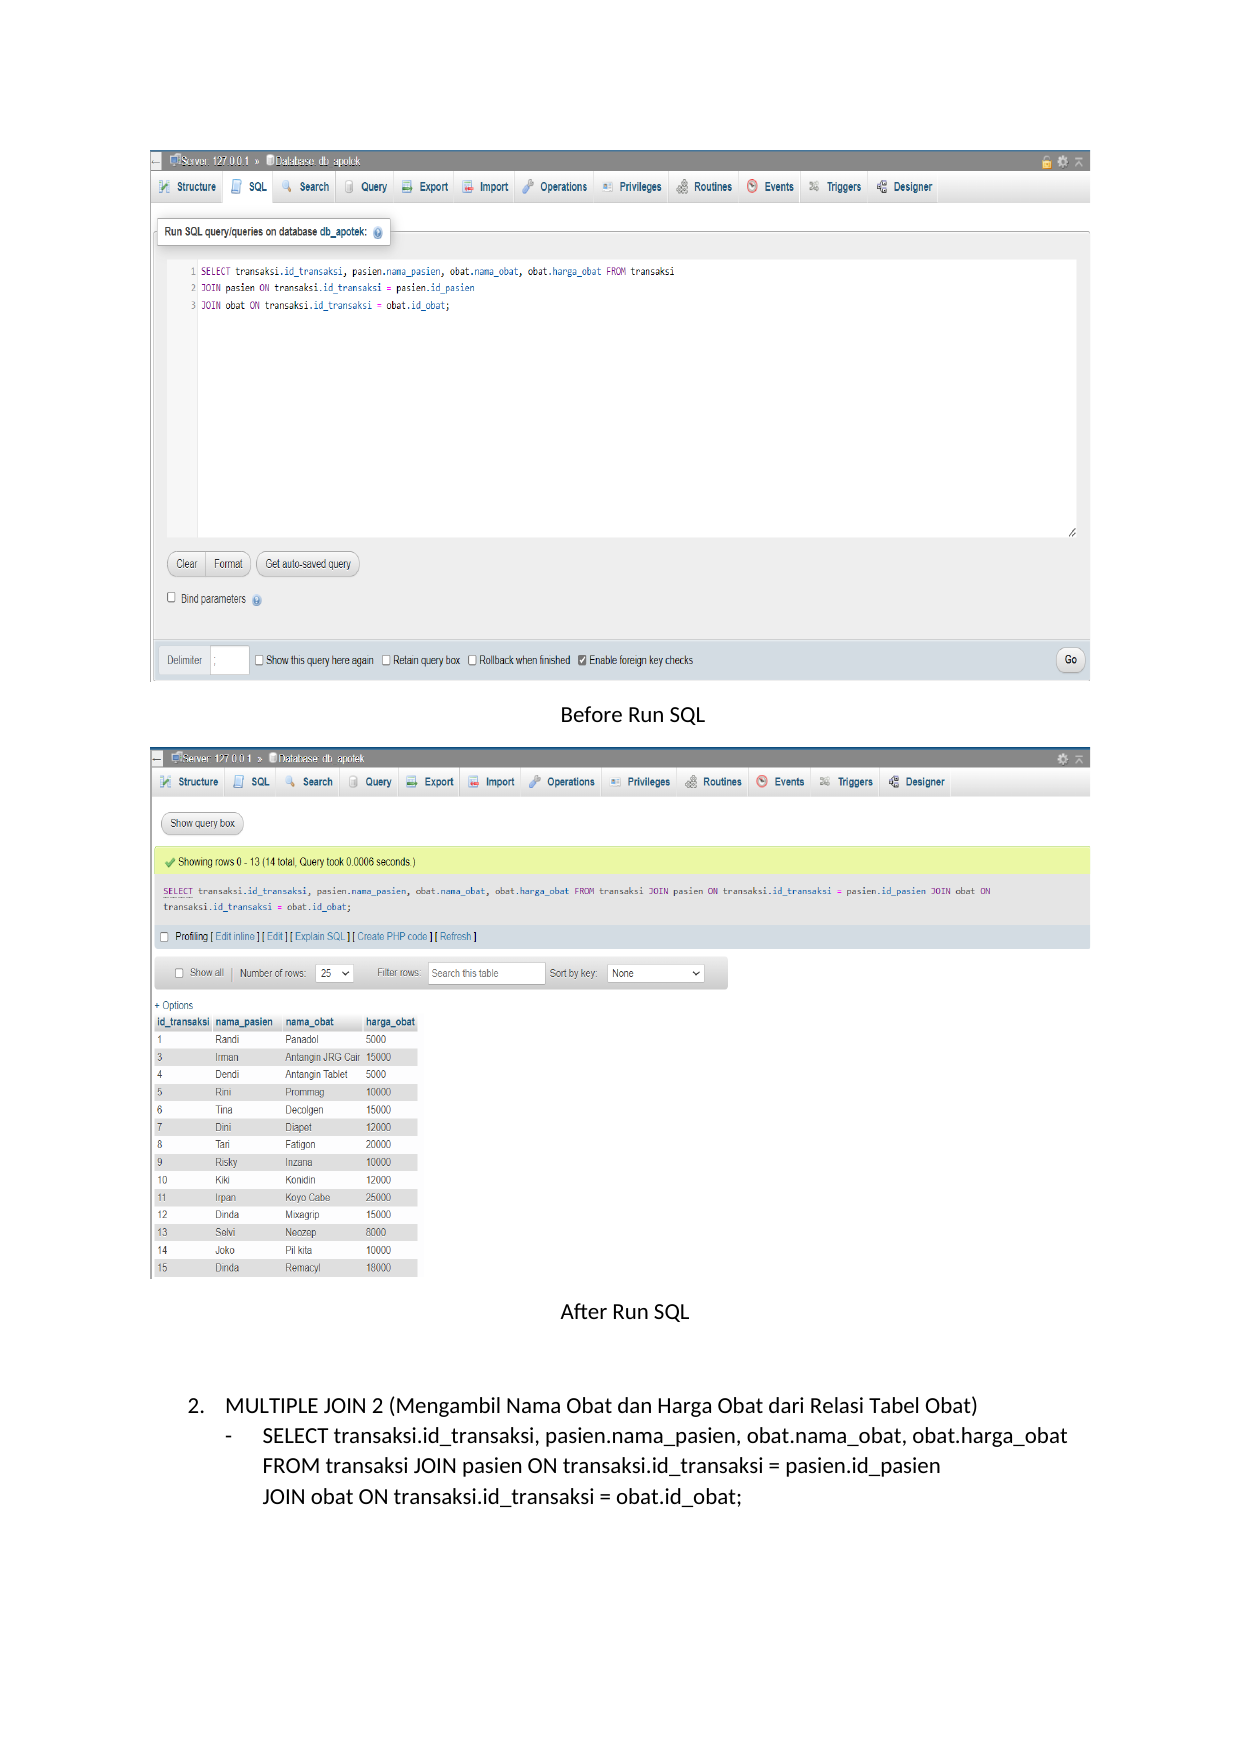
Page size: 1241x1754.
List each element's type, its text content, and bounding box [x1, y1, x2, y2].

list JOIN obat ON transaksi.id_transaksi = obat.id_obat; [262, 1482, 1090, 1510]
text Before Run SQL [150, 700, 1090, 728]
picture [150, 150, 1091, 682]
list MULTIPLE JOIN 2 (Mengambil Nama Obat dan Harga Obat dari Relasi Tabel Obat) [187, 1391, 1090, 1419]
text After Run SQL [150, 1297, 1090, 1326]
list SELECT transaksi.id_transaksi, pasien.nama_pasien, obat.nama_obat, obat.harga_obat FROM transaksi JOIN pasien ON transaksi.id_transaksi = pasien.id_pasien [225, 1421, 1090, 1480]
picture [150, 747, 1091, 1279]
